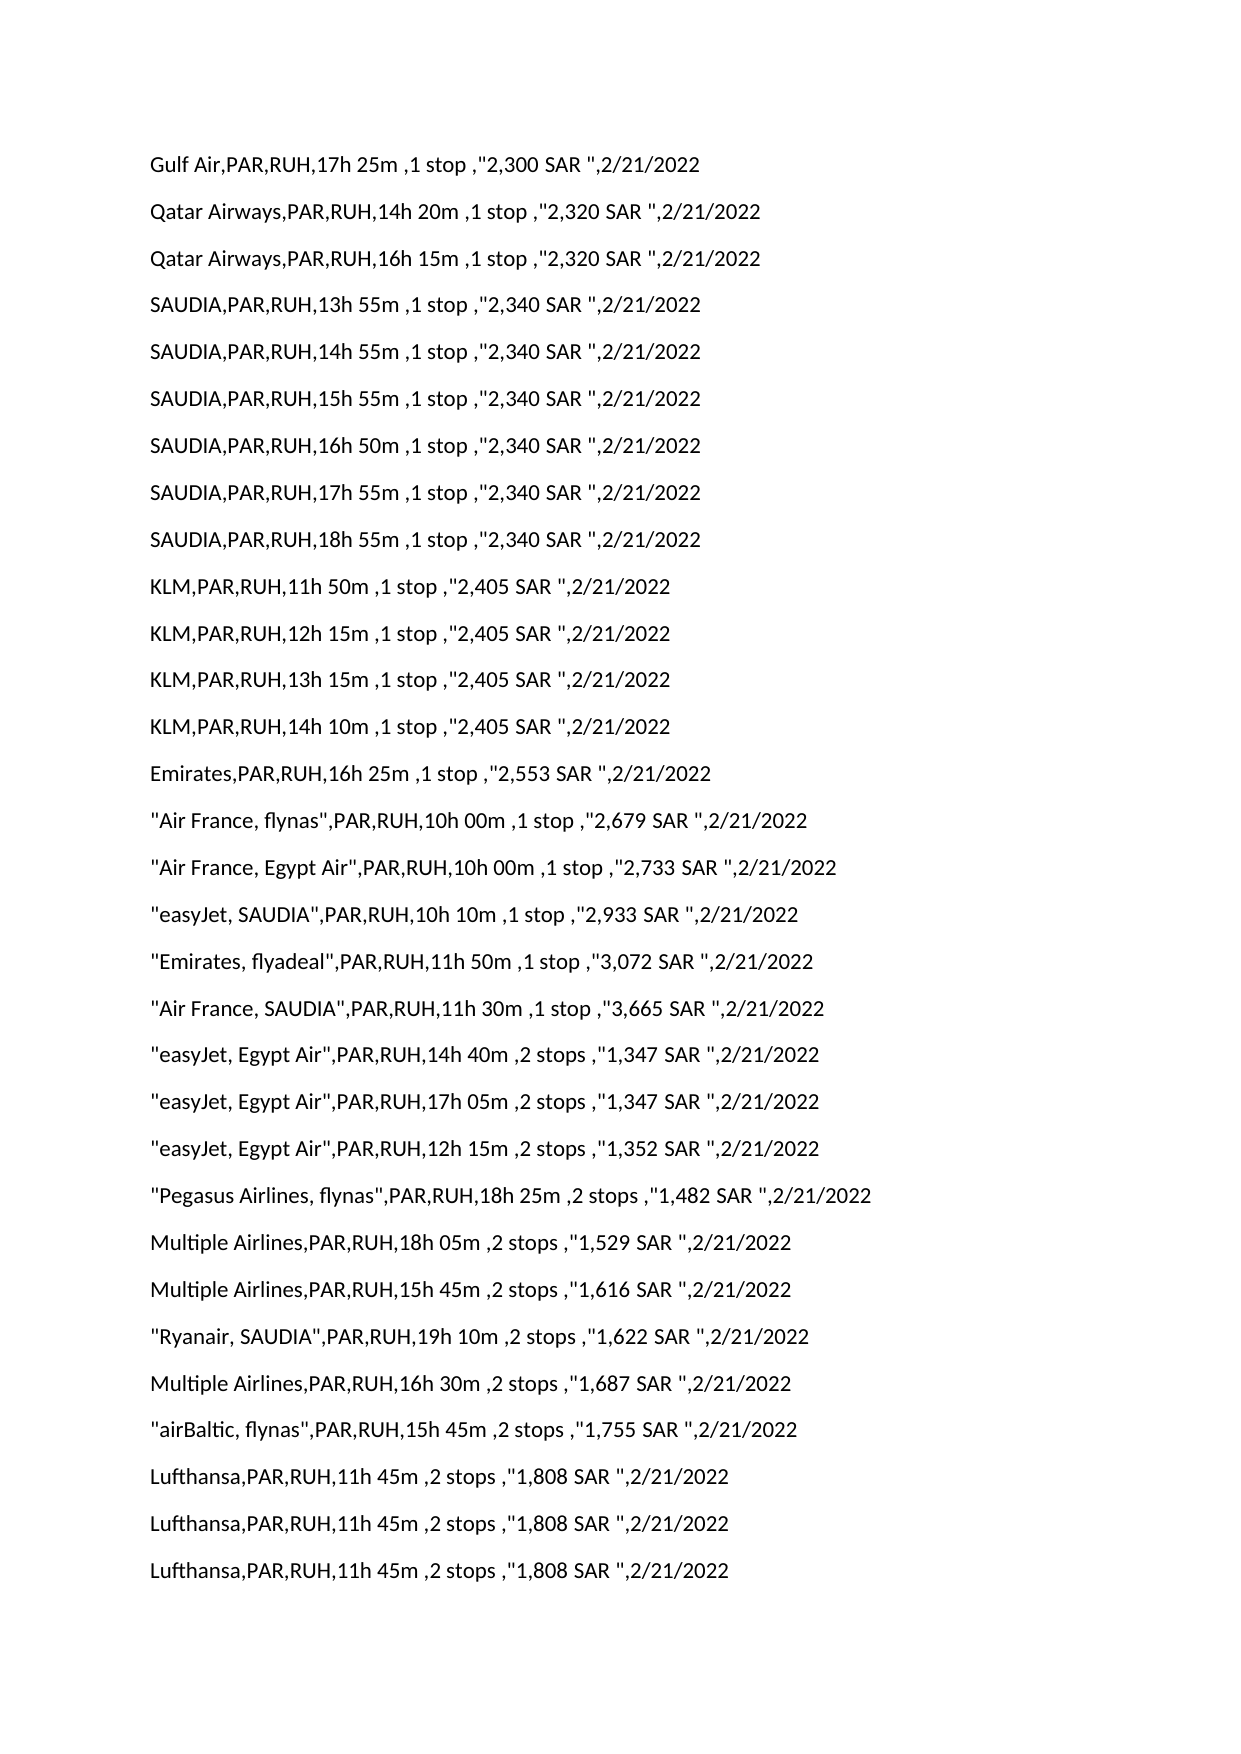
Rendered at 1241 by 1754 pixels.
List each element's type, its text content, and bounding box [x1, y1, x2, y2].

text SAUDIA,PAR,RUH,18h 55m ,1 stop ,"2,340 SAR ",2/21/2022 [150, 525, 1090, 553]
text "Air France, SAUDIA",PAR,RUH,11h 30m ,1 stop ,"3,665 SAR ",2/21/2022 [150, 994, 1090, 1022]
text KLM,PAR,RUH,11h 50m ,1 stop ,"2,405 SAR ",2/21/2022 [150, 572, 1090, 600]
text Lufthansa,PAR,RUH,11h 45m ,2 stops ,"1,808 SAR ",2/21/2022 [150, 1462, 1090, 1491]
text Multiple Airlines,PAR,RUH,18h 05m ,2 stops ,"1,529 SAR ",2/21/2022 [150, 1228, 1090, 1256]
text Lufthansa,PAR,RUH,11h 45m ,2 stops ,"1,808 SAR ",2/21/2022 [150, 1556, 1090, 1584]
text KLM,PAR,RUH,13h 15m ,1 stop ,"2,405 SAR ",2/21/2022 [150, 666, 1090, 694]
text "easyJet, Egypt Air",PAR,RUH,14h 40m ,2 stops ,"1,347 SAR ",2/21/2022 [150, 1041, 1090, 1069]
text Qatar Airways,PAR,RUH,16h 15m ,1 stop ,"2,320 SAR ",2/21/2022 [150, 244, 1090, 272]
text SAUDIA,PAR,RUH,17h 55m ,1 stop ,"2,340 SAR ",2/21/2022 [150, 478, 1090, 506]
text "easyJet, Egypt Air",PAR,RUH,12h 15m ,2 stops ,"1,352 SAR ",2/21/2022 [150, 1134, 1090, 1162]
text "Air France, Egypt Air",PAR,RUH,10h 00m ,1 stop ,"2,733 SAR ",2/21/2022 [150, 853, 1090, 881]
text SAUDIA,PAR,RUH,13h 55m ,1 stop ,"2,340 SAR ",2/21/2022 [150, 291, 1090, 319]
text Qatar Airways,PAR,RUH,14h 20m ,1 stop ,"2,320 SAR ",2/21/2022 [150, 197, 1090, 225]
text Gulf Air,PAR,RUH,17h 25m ,1 stop ,"2,300 SAR ",2/21/2022 [150, 150, 1090, 178]
text Lufthansa,PAR,RUH,11h 45m ,2 stops ,"1,808 SAR ",2/21/2022 [150, 1509, 1090, 1537]
text Emirates,PAR,RUH,16h 25m ,1 stop ,"2,553 SAR ",2/21/2022 [150, 759, 1090, 787]
text "easyJet, Egypt Air",PAR,RUH,17h 05m ,2 stops ,"1,347 SAR ",2/21/2022 [150, 1087, 1090, 1116]
text KLM,PAR,RUH,14h 10m ,1 stop ,"2,405 SAR ",2/21/2022 [150, 712, 1090, 741]
text SAUDIA,PAR,RUH,16h 50m ,1 stop ,"2,340 SAR ",2/21/2022 [150, 431, 1090, 459]
text Multiple Airlines,PAR,RUH,15h 45m ,2 stops ,"1,616 SAR ",2/21/2022 [150, 1275, 1090, 1303]
text Multiple Airlines,PAR,RUH,16h 30m ,2 stops ,"1,687 SAR ",2/21/2022 [150, 1369, 1090, 1397]
text SAUDIA,PAR,RUH,14h 55m ,1 stop ,"2,340 SAR ",2/21/2022 [150, 337, 1090, 366]
text "Pegasus Airlines, flynas",PAR,RUH,18h 25m ,2 stops ,"1,482 SAR ",2/21/2022 [150, 1181, 1090, 1209]
text "airBaltic, flynas",PAR,RUH,15h 45m ,2 stops ,"1,755 SAR ",2/21/2022 [150, 1416, 1090, 1444]
text KLM,PAR,RUH,12h 15m ,1 stop ,"2,405 SAR ",2/21/2022 [150, 619, 1090, 647]
text "Air France, flynas",PAR,RUH,10h 00m ,1 stop ,"2,679 SAR ",2/21/2022 [150, 806, 1090, 834]
text "Emirates, flyadeal",PAR,RUH,11h 50m ,1 stop ,"3,072 SAR ",2/21/2022 [150, 947, 1090, 975]
text "Ryanair, SAUDIA",PAR,RUH,19h 10m ,2 stops ,"1,622 SAR ",2/21/2022 [150, 1322, 1090, 1350]
text SAUDIA,PAR,RUH,15h 55m ,1 stop ,"2,340 SAR ",2/21/2022 [150, 384, 1090, 412]
text "easyJet, SAUDIA",PAR,RUH,10h 10m ,1 stop ,"2,933 SAR ",2/21/2022 [150, 900, 1090, 928]
